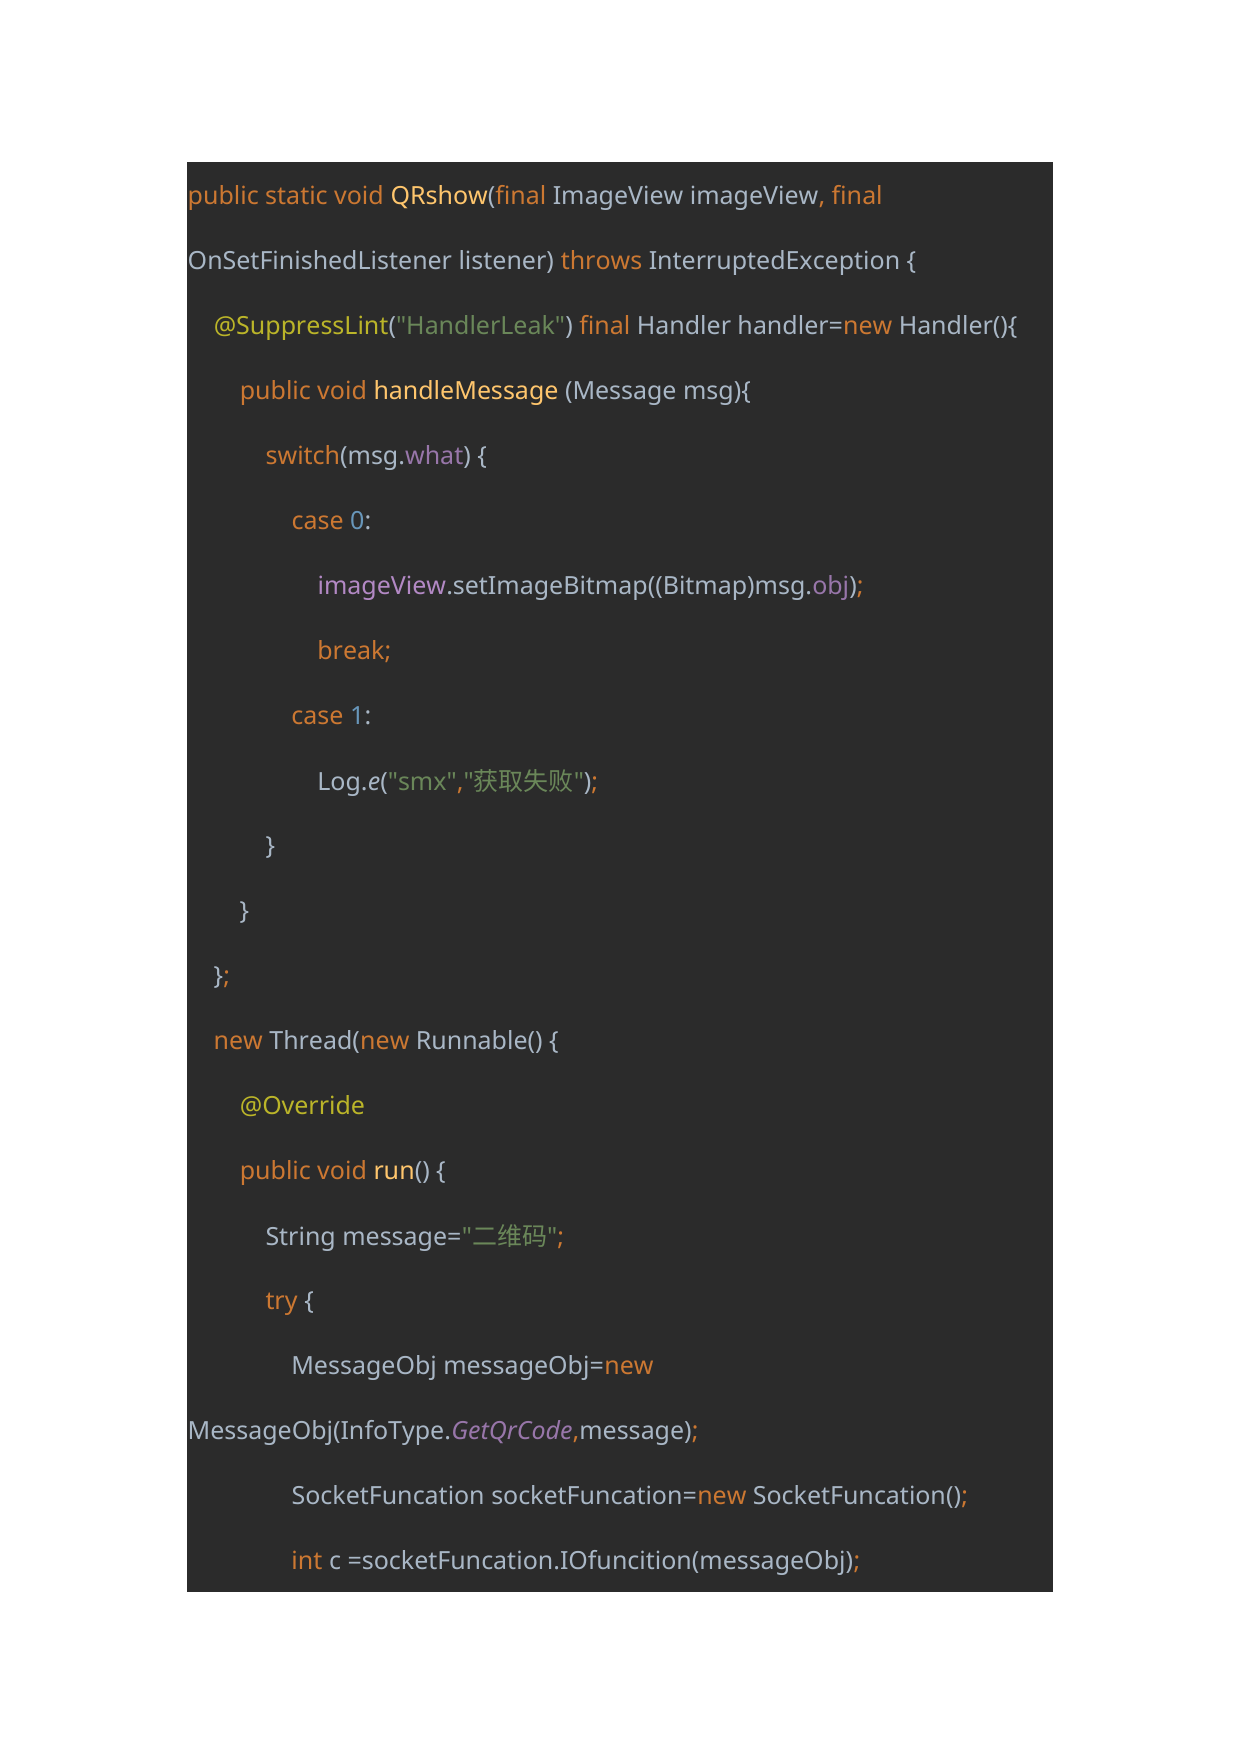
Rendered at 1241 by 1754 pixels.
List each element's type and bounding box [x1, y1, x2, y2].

text [187, 162, 1053, 1592]
